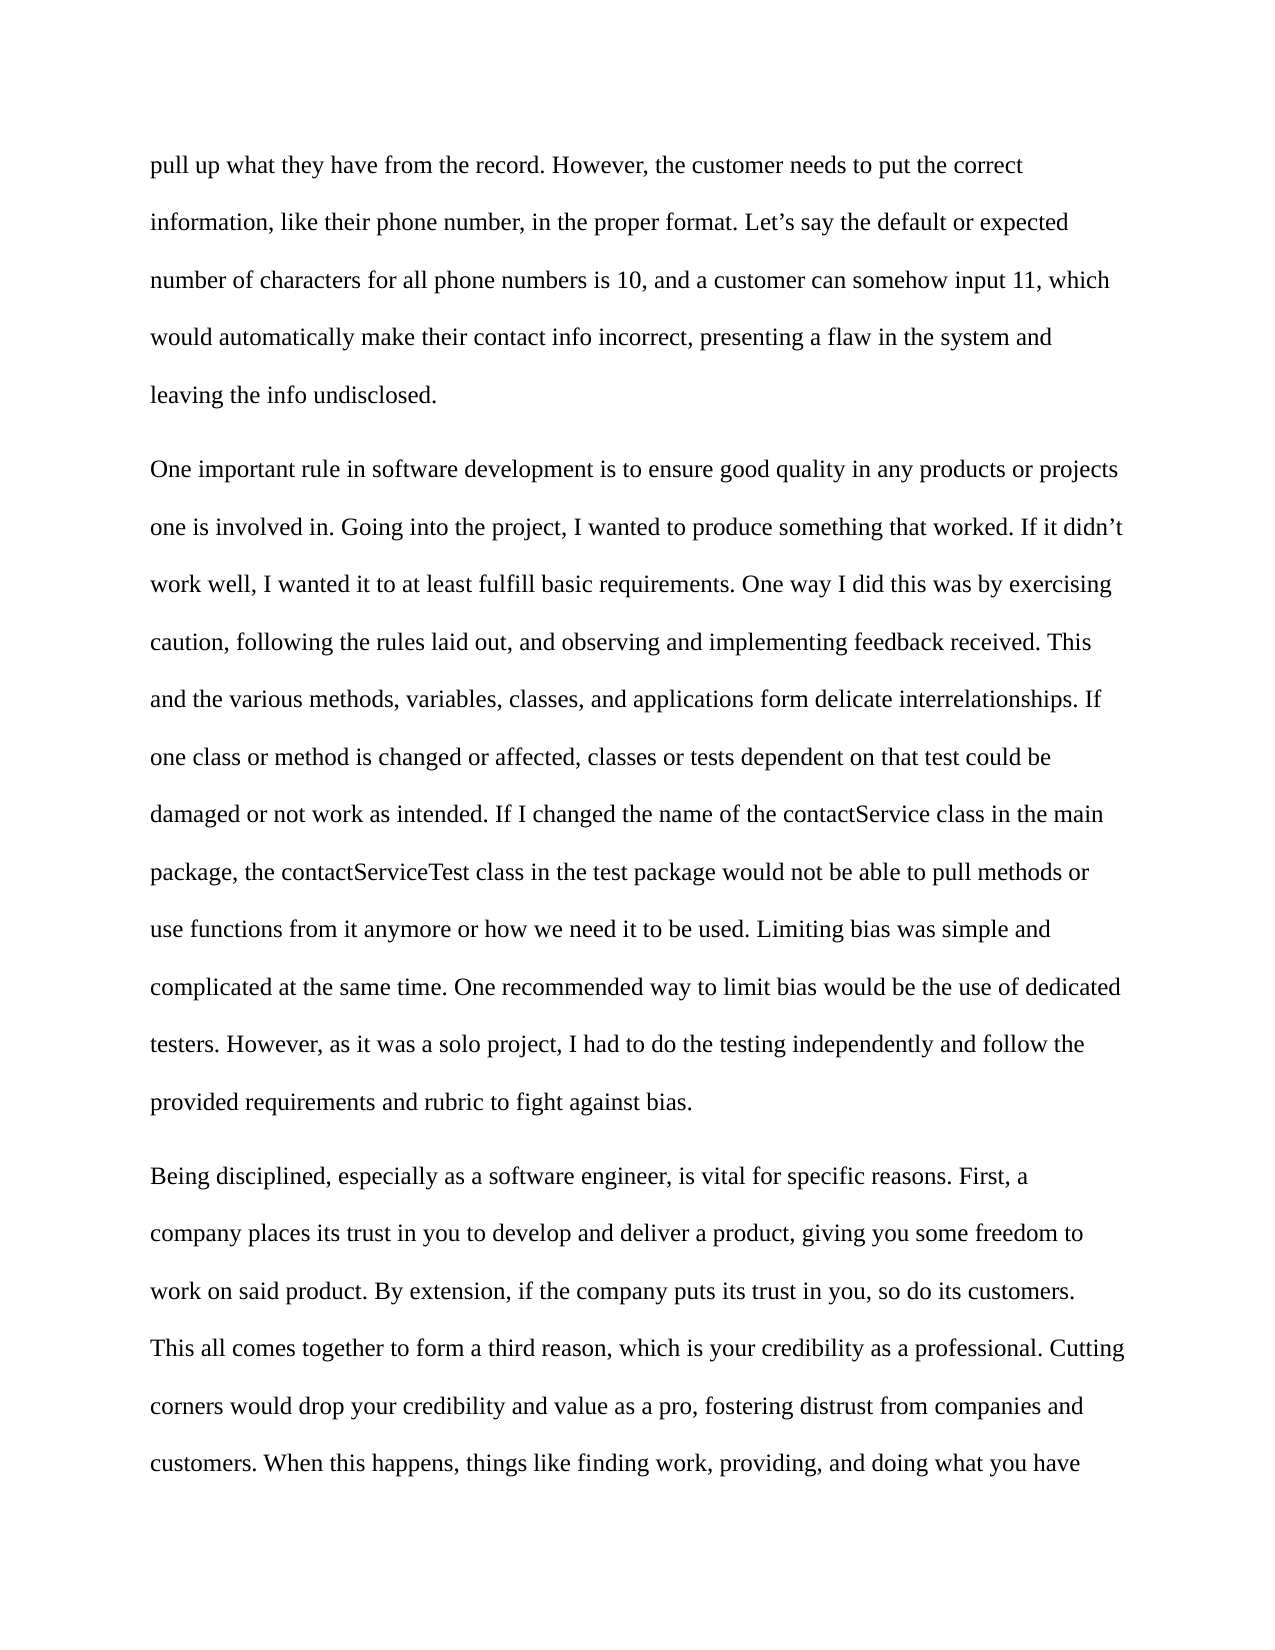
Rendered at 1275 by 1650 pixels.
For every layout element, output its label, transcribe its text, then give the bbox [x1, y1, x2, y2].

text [150, 150, 1125, 409]
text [150, 1161, 1125, 1477]
text One important rule in software development is to ensure good quality in any products or projects one is involved in. Going into the project, I wanted to produce something that worked. If it didn’t work well, I wanted it to at least fulfill basic requirements. One way I did this was by exercising caution, following the rules laid out, and observing and implementing feedback received. This and the various methods, variables, classes, and applications form delicate interrelationships. If one class or method is changed or affected, classes or tests dependent on that test could be damaged or not work as intended. If I changed the name of the contactService class in the main package, the contactServiceTest class in the test package would not be able to pull methods or use functions from it anymore or how we need it to be used. Limiting bias was simple and complicated at the same time. One recommended way to limit bias would be the use of dedicated testers. However, as it was a solo project, I had to do the testing independently and follow the provided requirements and rubric to fight against bias. [150, 454, 1125, 1115]
